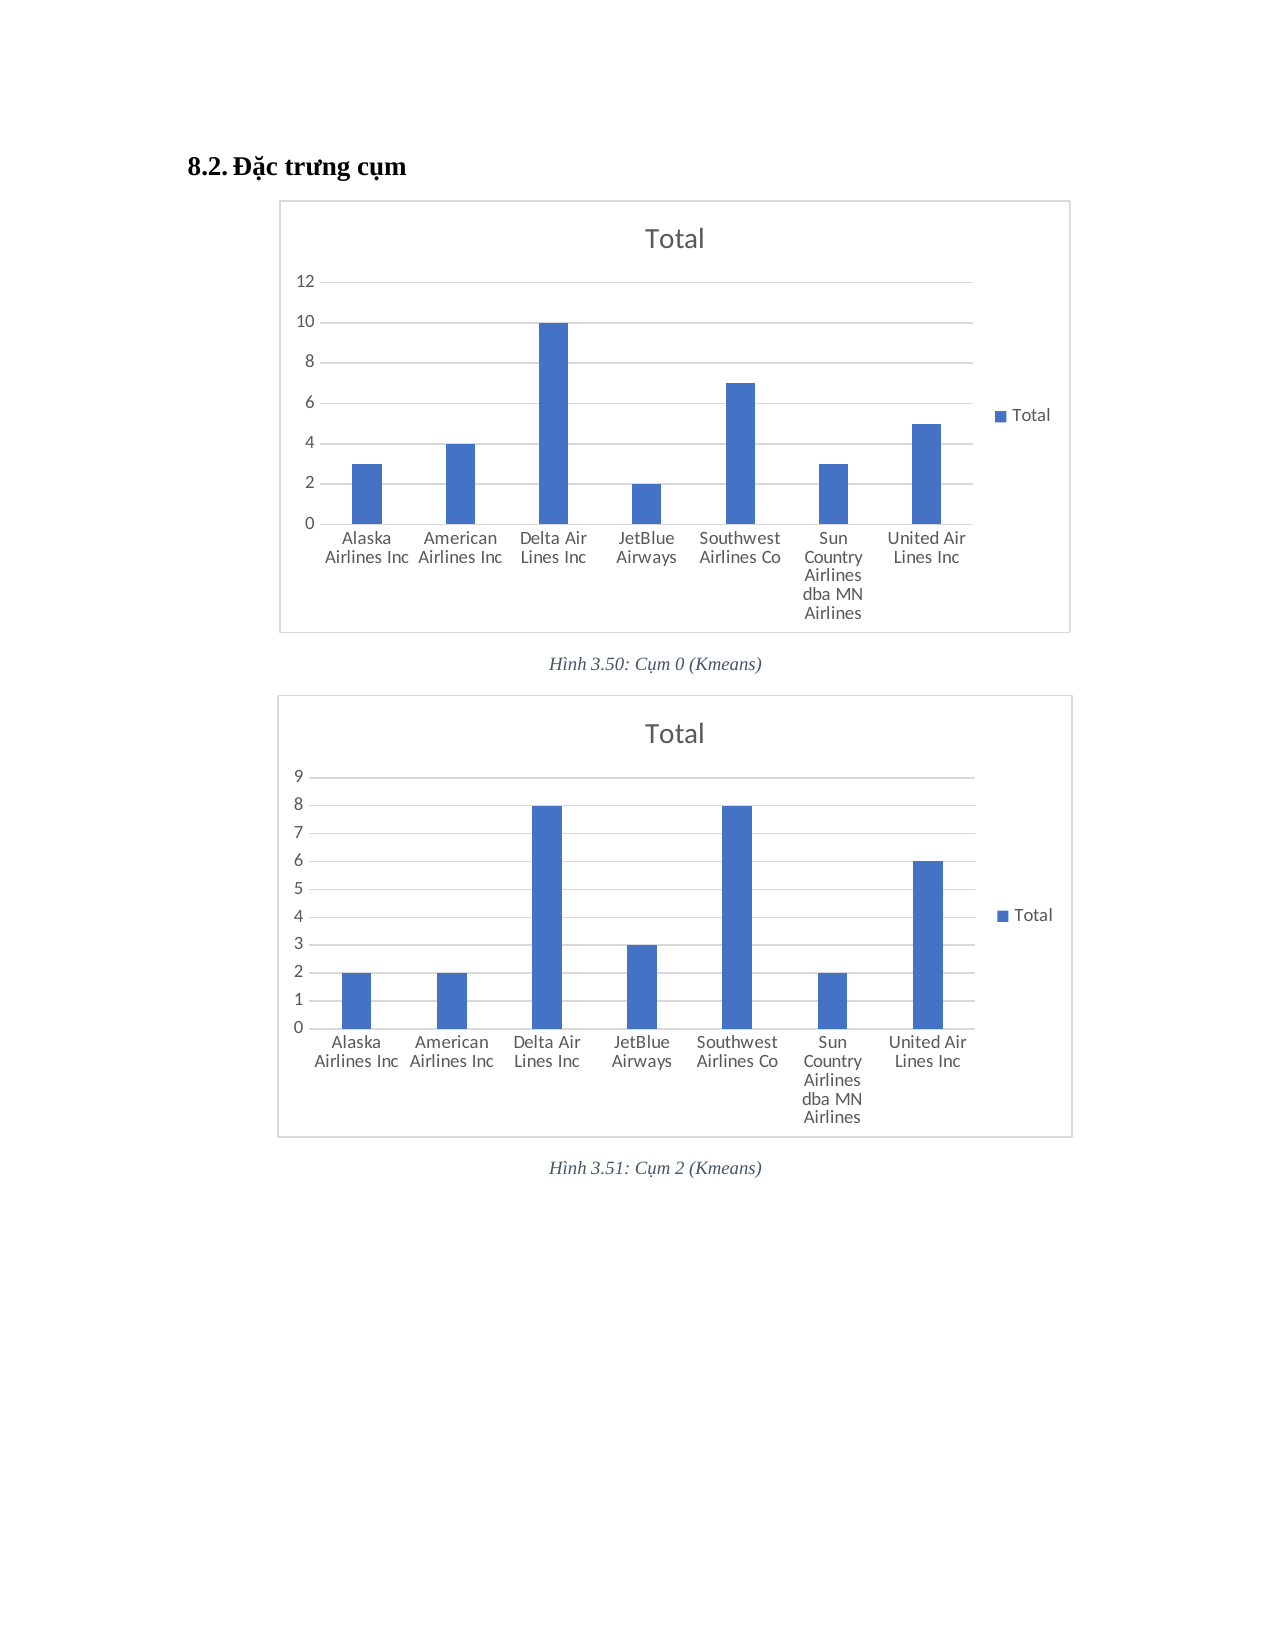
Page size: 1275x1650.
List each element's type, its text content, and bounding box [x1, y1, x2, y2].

text Hình 3.50: Cụm 0 (Kmeans) [187, 653, 1125, 674]
list Đặc trưng cụm [187, 150, 1125, 181]
text Hình 3.51: Cụm 2 (Kmeans) [187, 1157, 1125, 1179]
